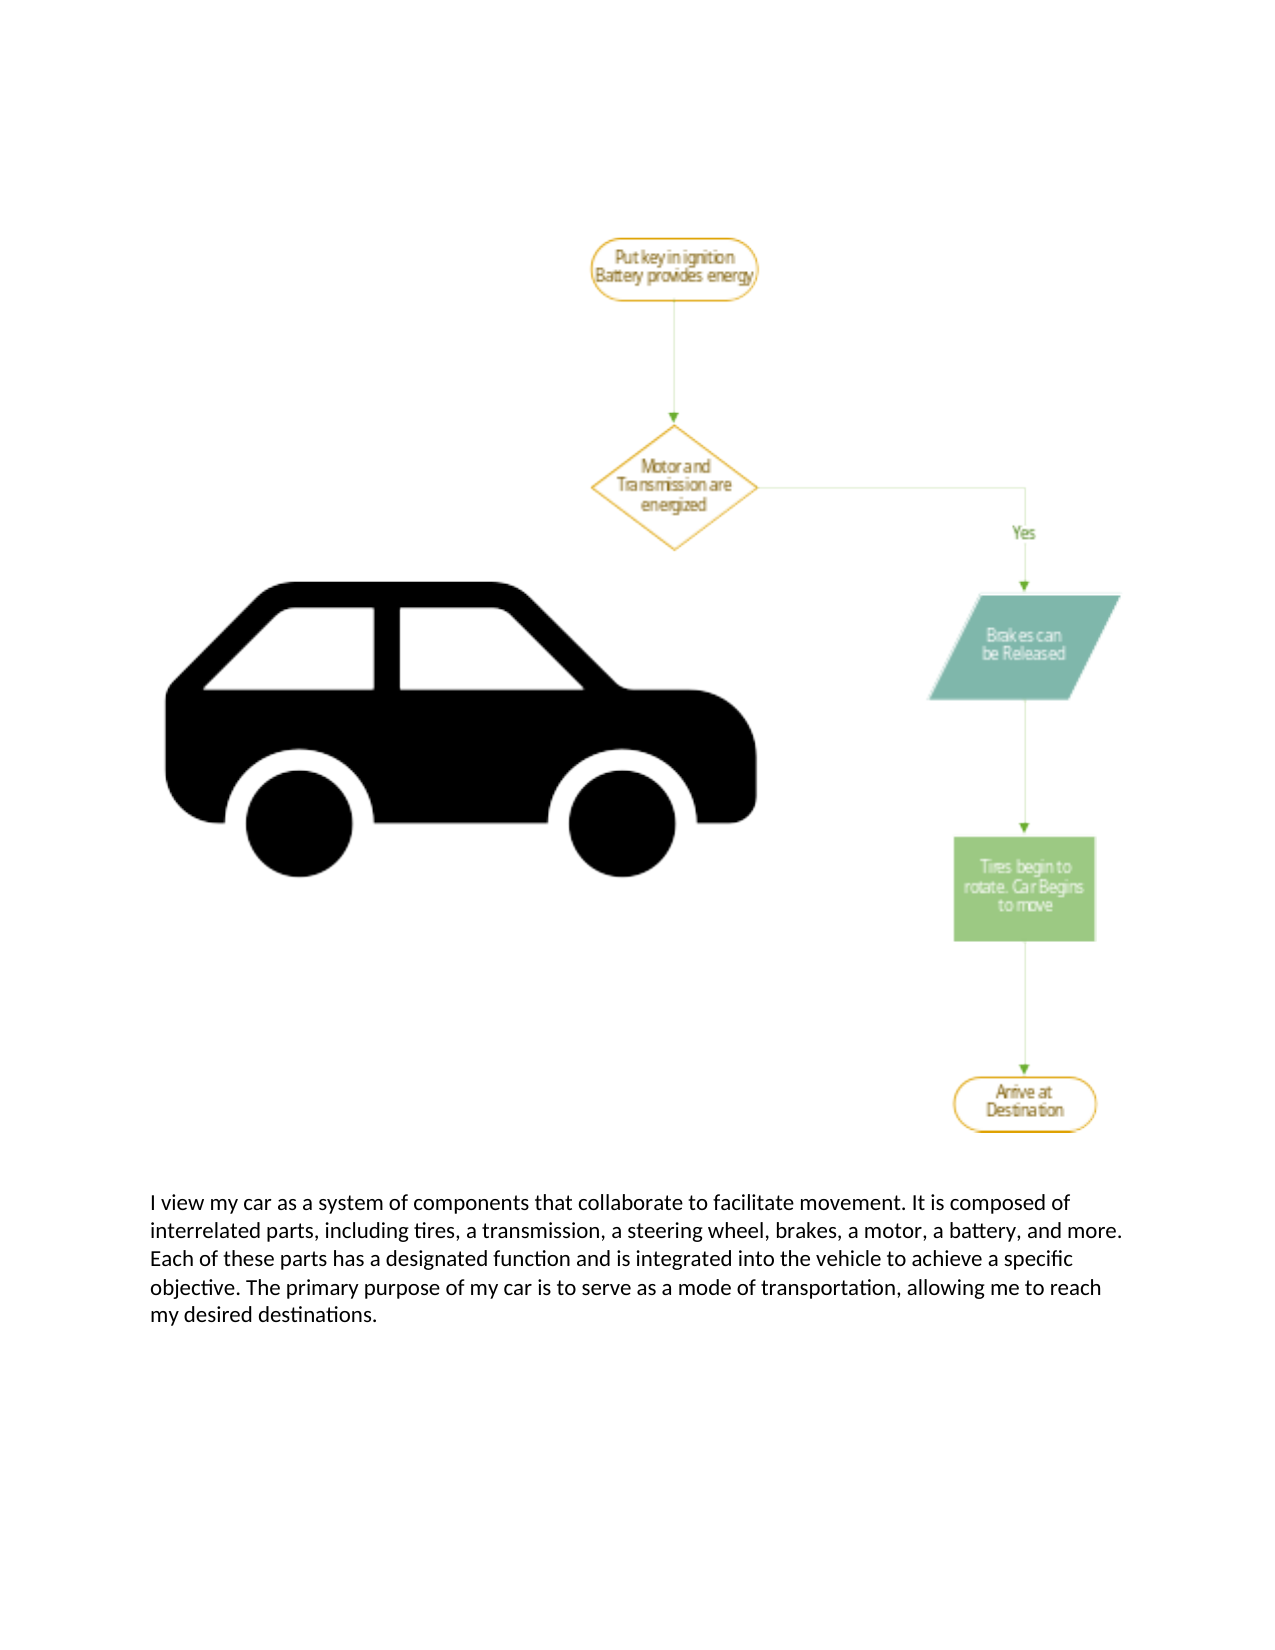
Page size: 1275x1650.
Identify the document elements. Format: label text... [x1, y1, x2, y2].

text I view my car as a system of components that collaborate to facilitate movement. It is composed of interrelated parts, including tires, a transmission, a steering wheel, brakes, a motor, a battery, and more. Each of these parts has a designated function and is integrated into the vehicle to achieve a specific objective. The primary purpose of my car is to serve as a mode of transportation, allowing me to reach my desired destinations. [150, 1188, 1125, 1329]
